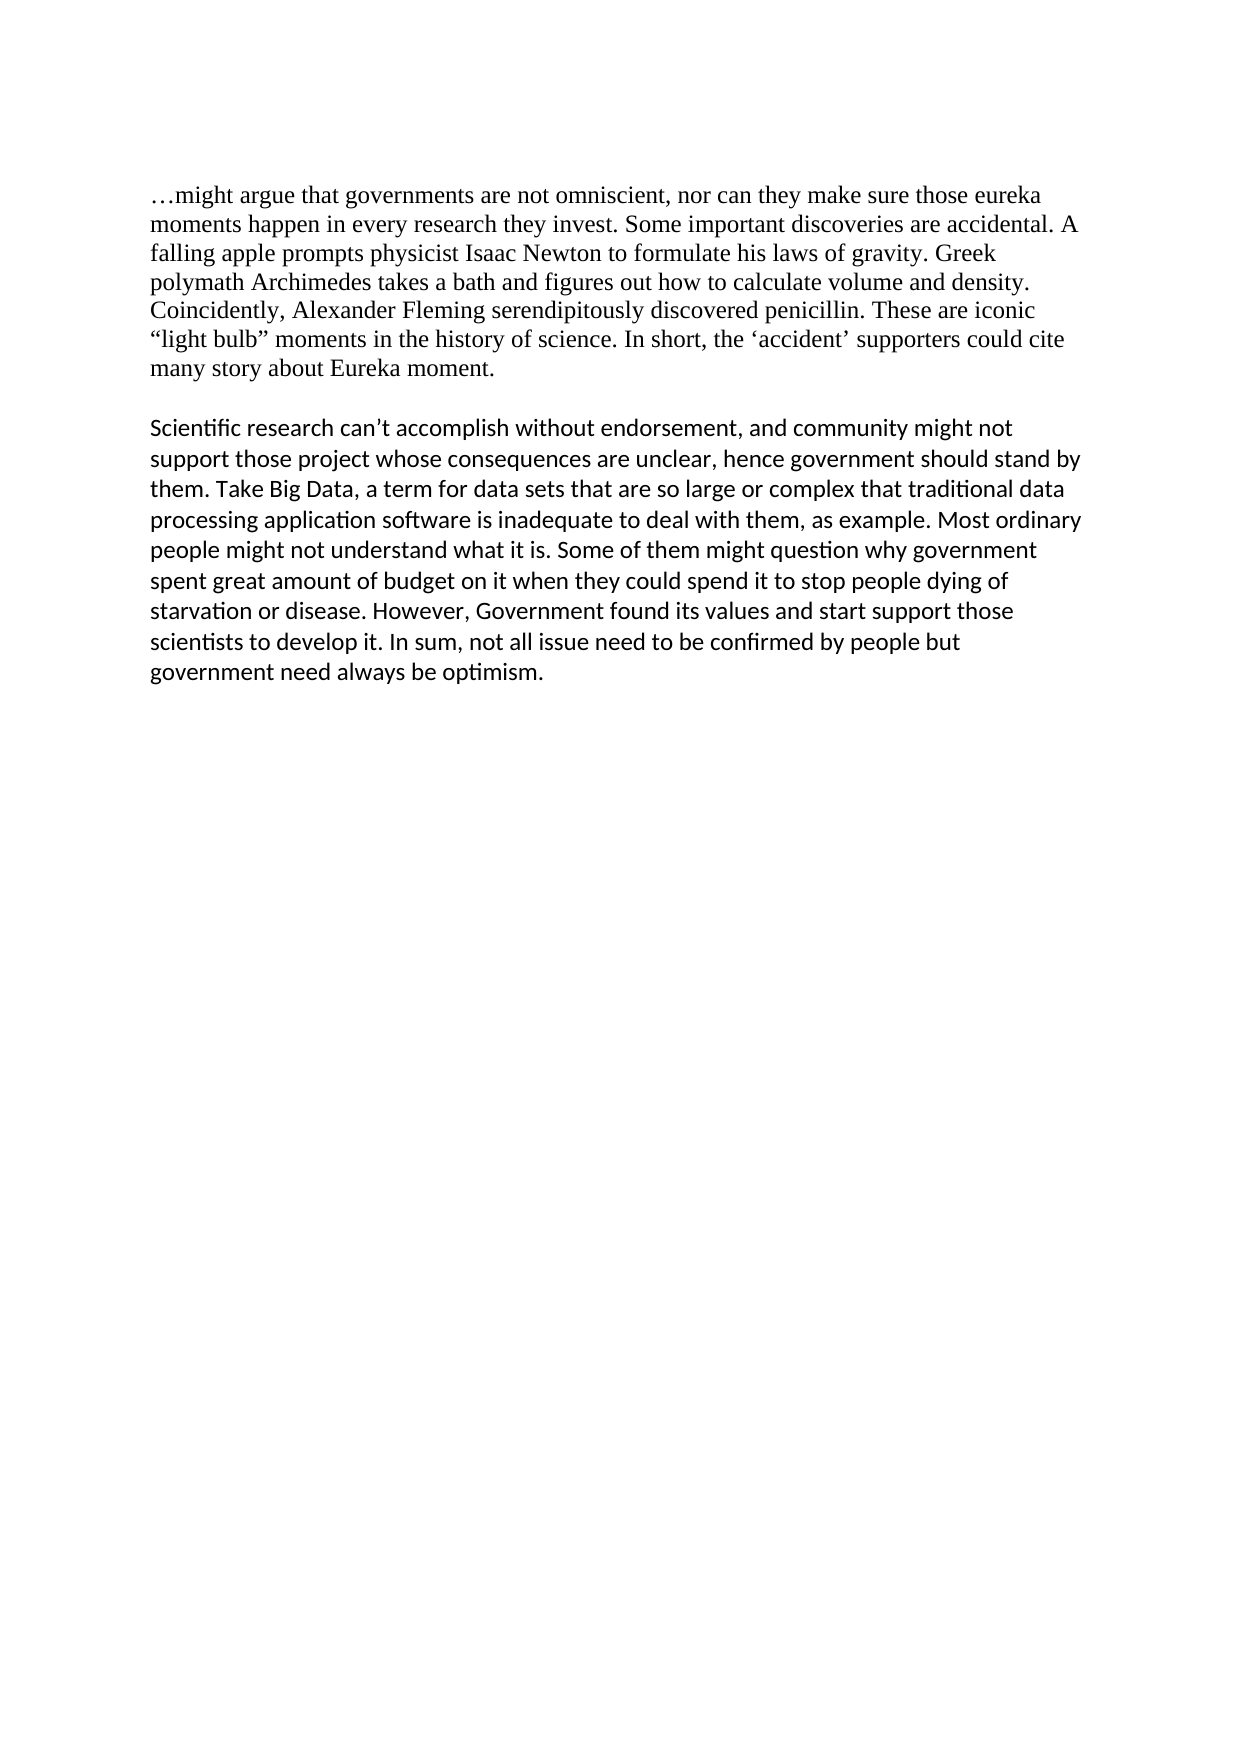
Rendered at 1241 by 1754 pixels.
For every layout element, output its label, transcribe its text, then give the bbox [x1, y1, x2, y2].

text Scientific research can’t accomplish without endorsement, and community might not support those project whose consequences are unclear, hence government should stand by them. Take Big Data, a term for data sets that are so large or complex that traditional data processing application software is inadequate to deal with them, as example. Most ordinary people might not understand what it is. Some of them might question why government spent great amount of budget on it when they could spend it to stop people dying of starvation or disease. However, Government found its values and start support those scientists to develop it. In sum, not all issue need to be confirmed by people but government need always be optimism. [150, 412, 1090, 687]
text …might argue that governments are not omniscient, nor can they make sure those eureka moments happen in every research they invest. Some important discoveries are accidental. A falling apple prompts physicist Isaac Newton to formulate his laws of gravity. Greek polymath Archimedes takes a bath and figures out how to calculate volume and density. Coincidently, Alexander Fleming serendipitously discovered penicillin. These are iconic “light bulb” moments in the history of science. In short, the ‘accident’ supporters could cite many story about Eureka moment. [150, 181, 1090, 382]
